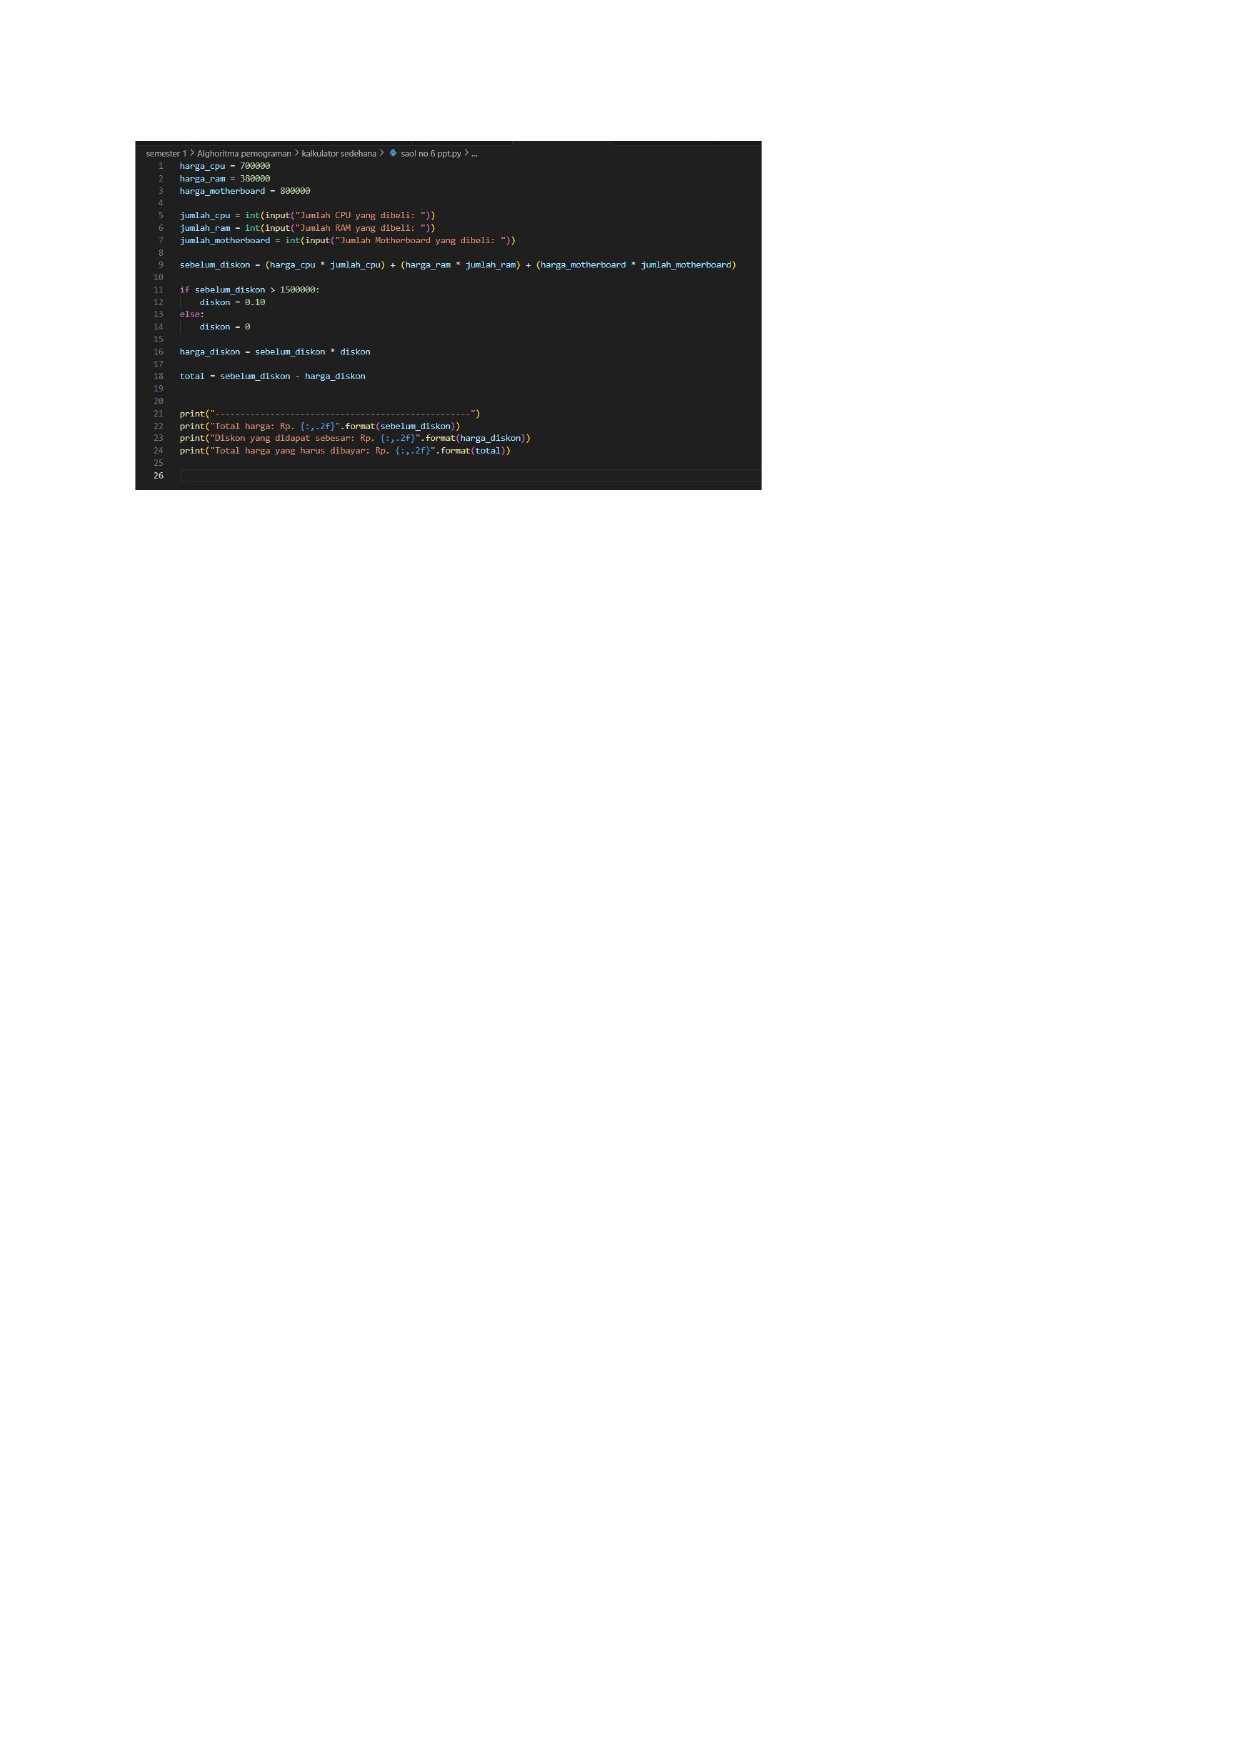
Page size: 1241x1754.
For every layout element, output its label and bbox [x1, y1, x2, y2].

picture [135, 141, 762, 490]
